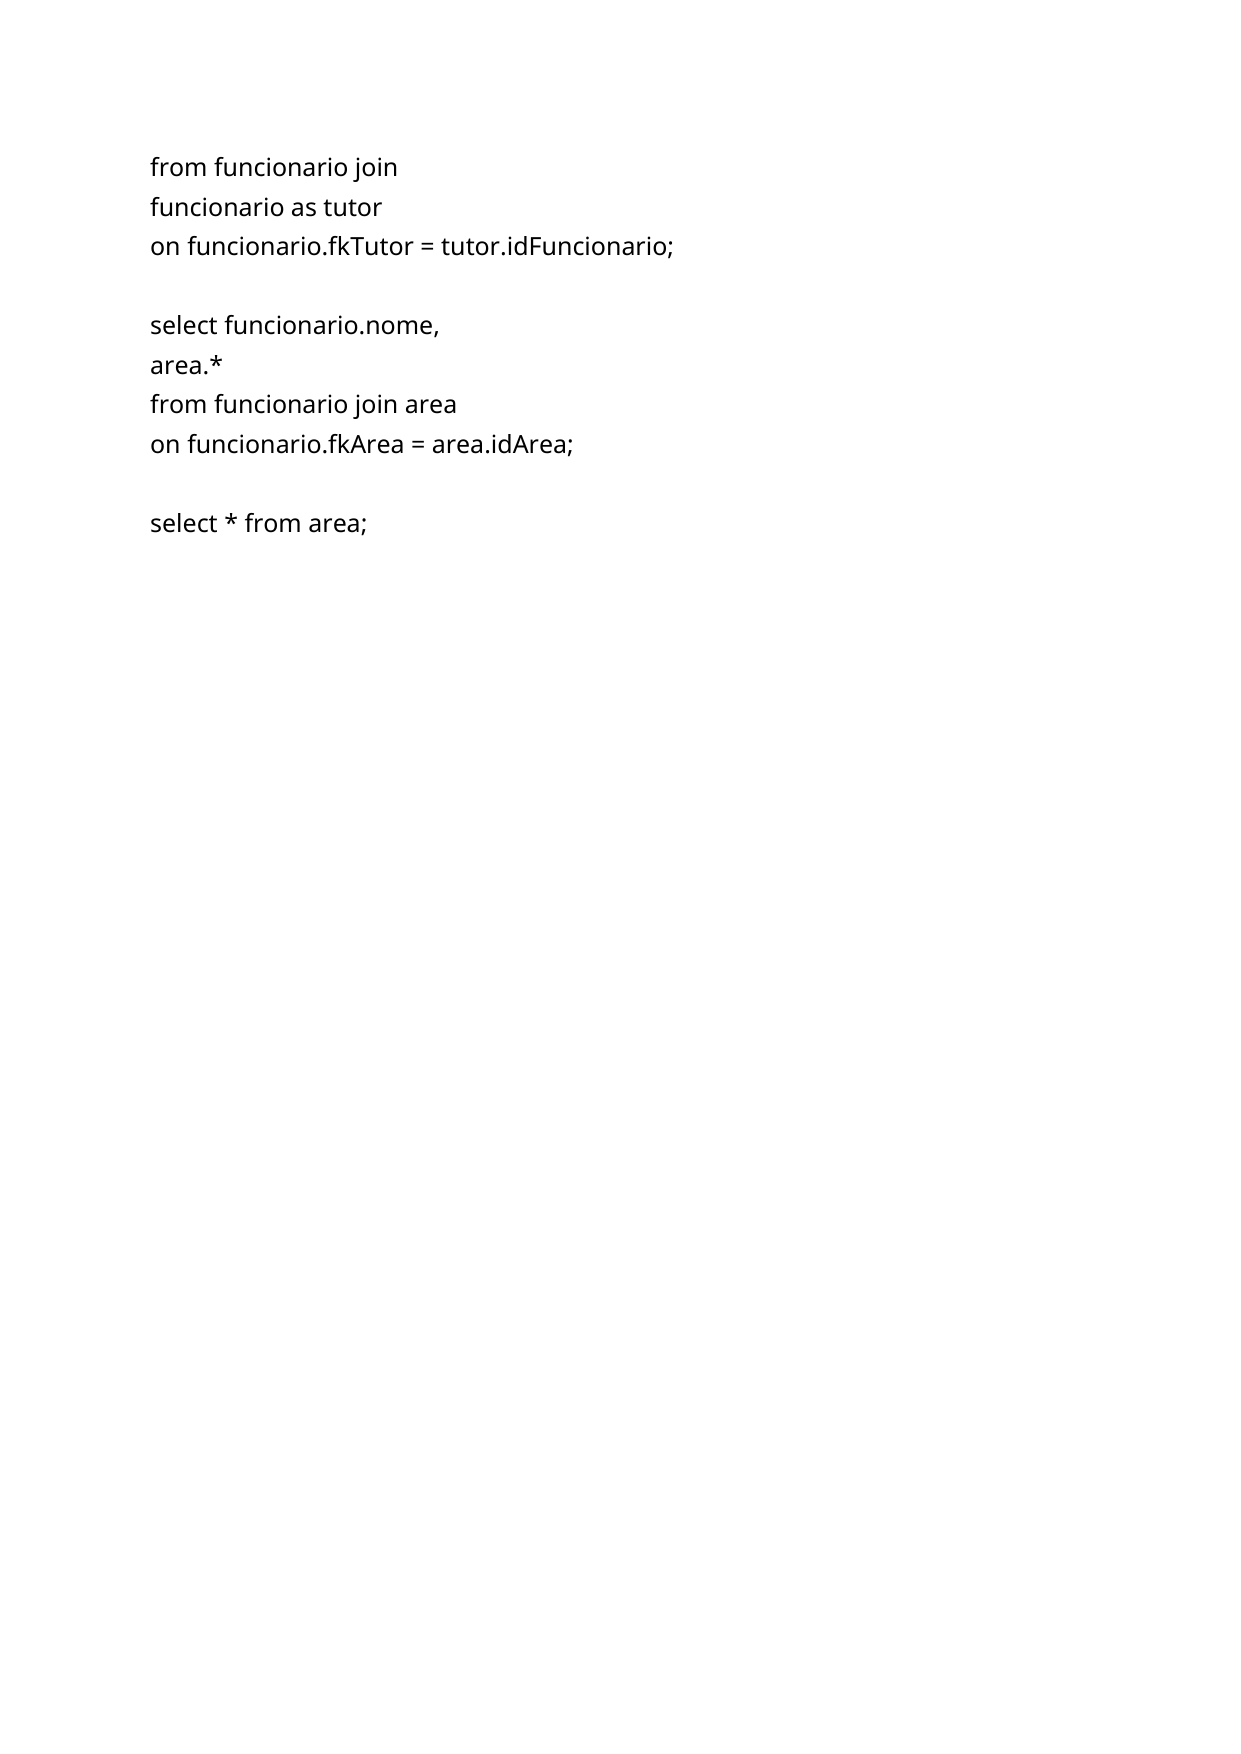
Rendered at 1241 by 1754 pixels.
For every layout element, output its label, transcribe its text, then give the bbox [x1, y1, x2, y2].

text area.* [150, 347, 1090, 381]
text on funcionario.fkTutor = tutor.idFuncionario; [150, 229, 1090, 263]
text from funcionario join [150, 150, 1090, 184]
text on funcionario.fkArea = area.idArea; [150, 426, 1090, 460]
text from funcionario join area [150, 387, 1090, 421]
text select funcionario.nome, [150, 308, 1090, 342]
text select * from area; [150, 505, 1090, 539]
text funcionario as tutor [150, 189, 1090, 223]
